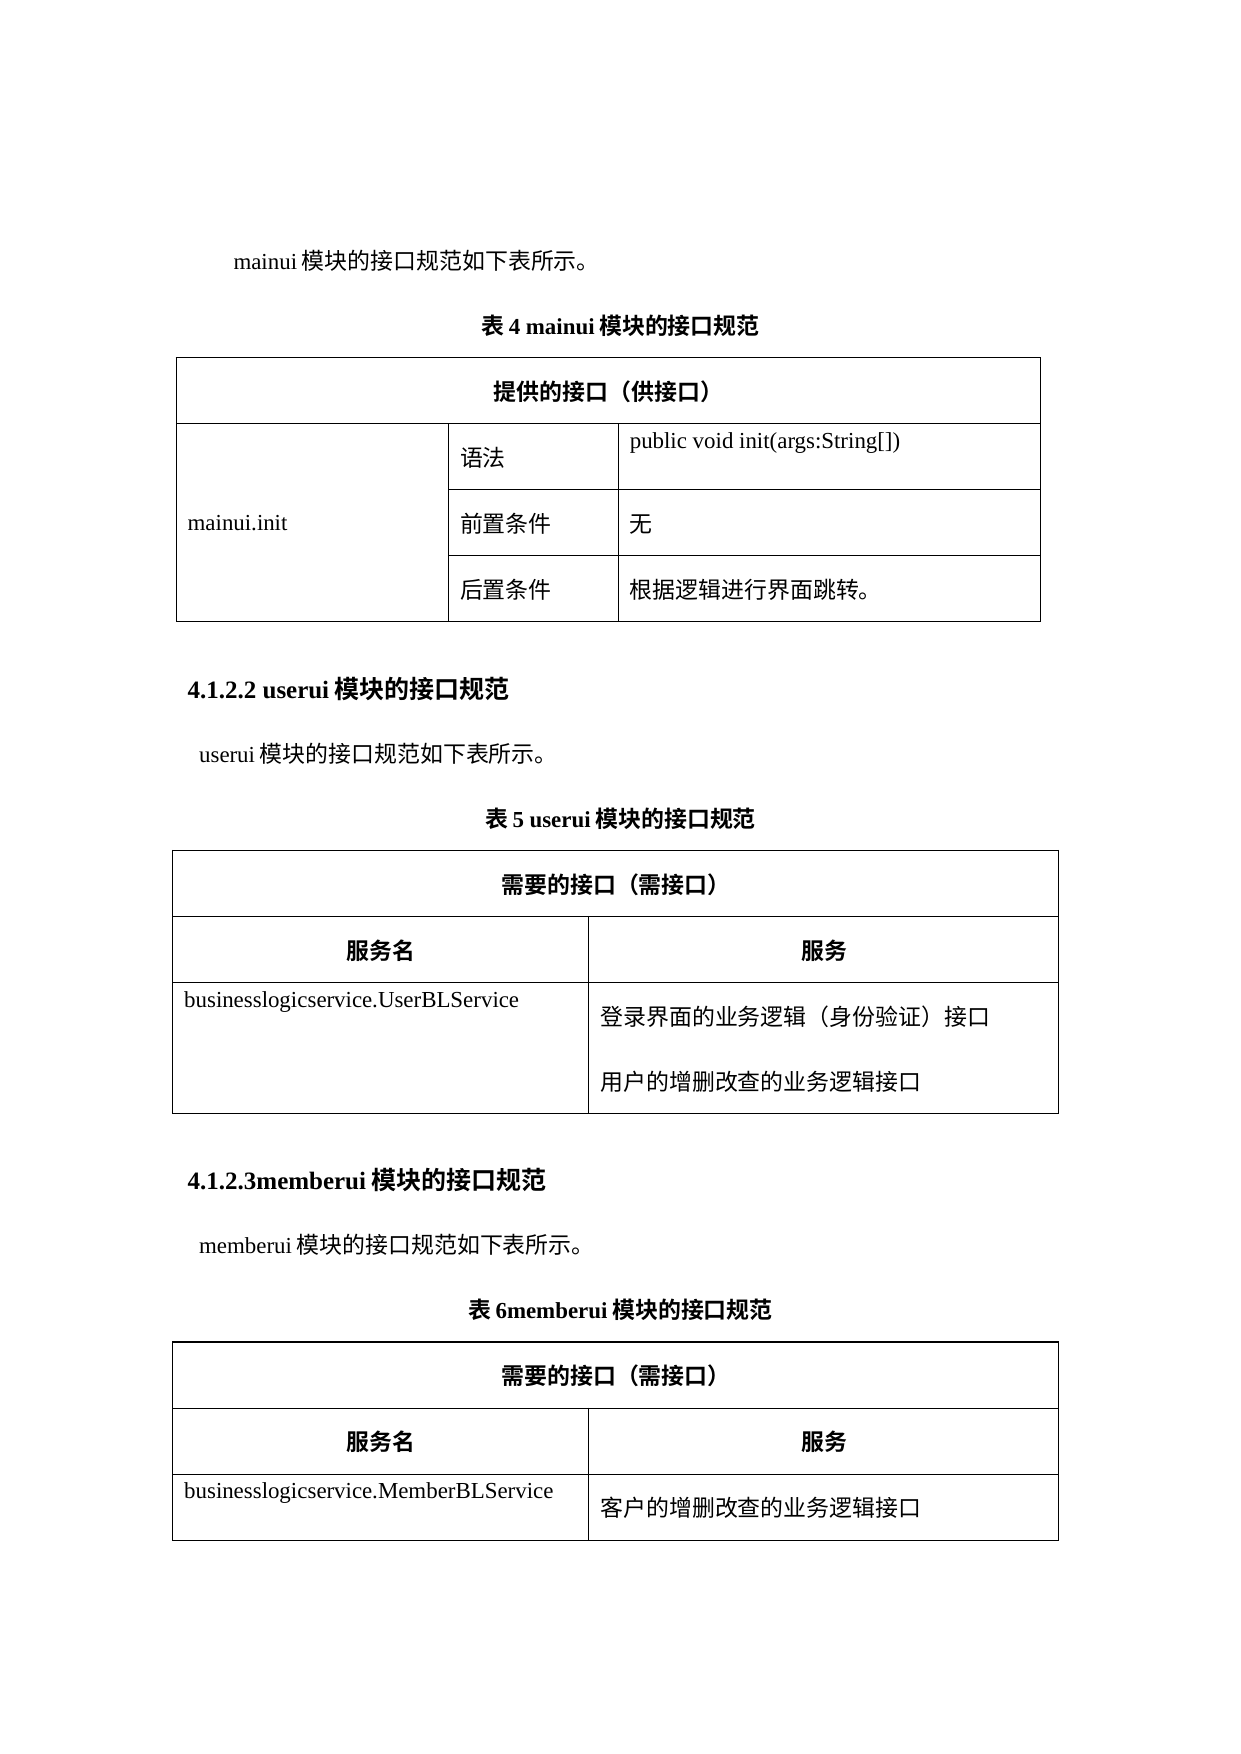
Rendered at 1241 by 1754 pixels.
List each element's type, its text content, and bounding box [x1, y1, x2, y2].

table_cell 根据逻辑进行界面跳转。 [619, 556, 1040, 621]
table_cell businesslogicservice.MemberBLService [173, 1475, 588, 1539]
text 4.1.2.2 userui模块的接口规范 [187, 655, 1053, 720]
table_cell 后置条件 [449, 556, 618, 621]
table_cell 客户的增删改查的业务逻辑接口 [589, 1475, 1058, 1539]
text userui模块的接口规范如下表所示。 [187, 720, 1053, 785]
text 表6memberui模块的接口规范 [187, 1276, 1053, 1341]
table_cell 前置条件 [449, 490, 618, 555]
table_cell mainui.init [177, 424, 448, 621]
text 表4 mainui模块的接口规范 [187, 292, 1053, 357]
table_cell businesslogicservice.UserBLService [173, 983, 588, 1113]
table_cell 无 [619, 490, 1040, 555]
table_header 需要的接口（需接口） [173, 851, 1058, 916]
text 4.1.2.3memberui模块的接口规范 [187, 1146, 1053, 1211]
table_cell 服务名 [173, 1409, 588, 1473]
table_cell 服务 [589, 1409, 1058, 1473]
table_header 需要的接口（需接口） [173, 1343, 1058, 1407]
text memberui模块的接口规范如下表所示。 [187, 1211, 1053, 1276]
table_cell 服务名 [173, 917, 588, 982]
table_header 提供的接口（供接口） [177, 358, 1040, 423]
table_cell public void init(args:String[]) [619, 424, 1040, 489]
text mainui模块的接口规范如下表所示。 [187, 227, 1053, 292]
text 表5 userui模块的接口规范 [187, 785, 1053, 850]
table_cell 服务 [589, 917, 1058, 982]
table_cell 语法 [449, 424, 618, 489]
table_cell 登录界面的业务逻辑（身份验证）接口 用户的增删改查的业务逻辑接口 [589, 983, 1058, 1113]
